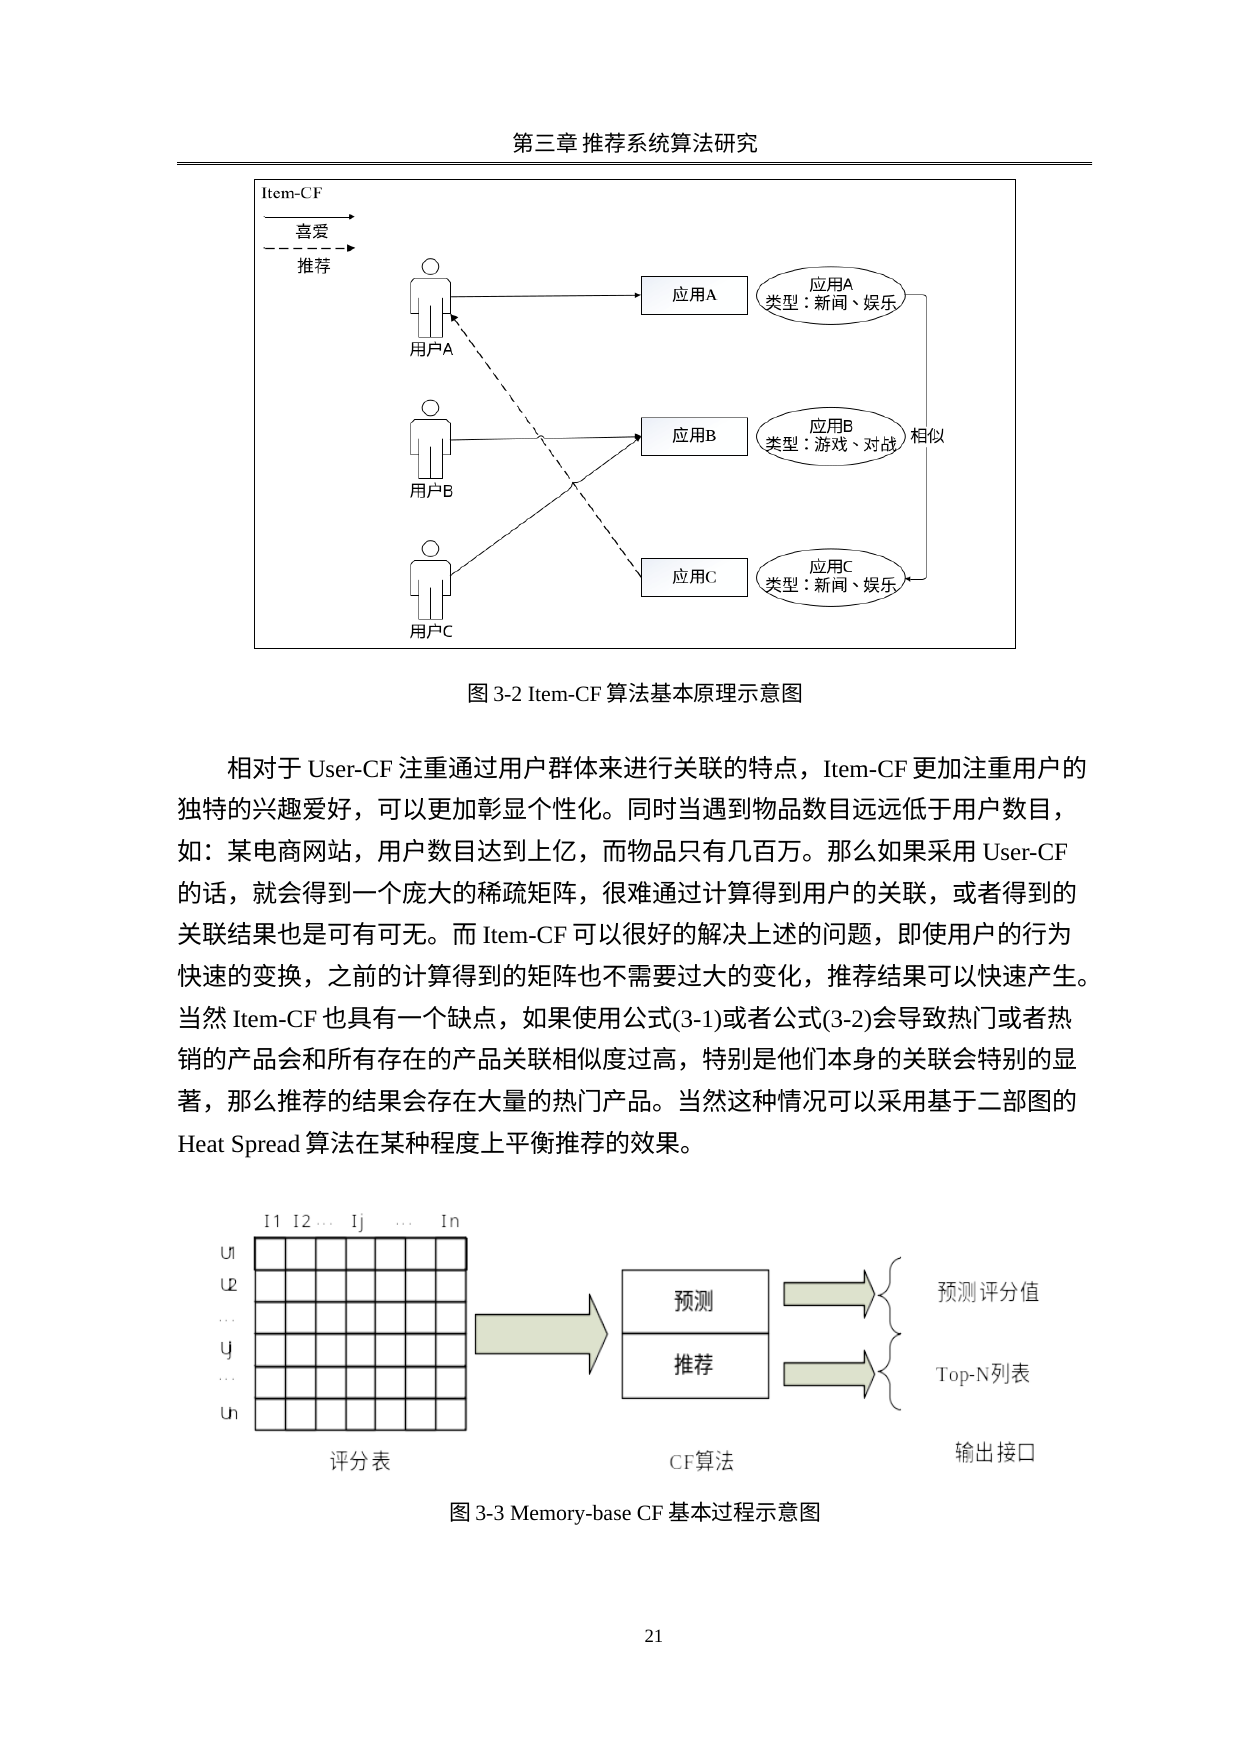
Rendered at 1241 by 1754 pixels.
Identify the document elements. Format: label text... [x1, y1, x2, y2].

text 图3-2 Item-CF算法基本原理示意图 [177, 668, 1092, 709]
text 图3-3 Memory-base CF基本过程示意图 [177, 1487, 1092, 1528]
text 相对于User-CF注重通过用户群体来进行关联的特点，Item-CF更加注重用户的独特的兴趣爱好，可以更加彰显个性化。同时当遇到物品数目远远低于用户数目，如：某电商网站，用户数目达到上亿，而物品只有几百万。那么如果采用User-CF的话，就会得到一个庞大的稀疏矩阵，很难通过计算得到用户的关联，或者得到的关联结果也是可有可无。而Item-CF可以很好的解决上述的问题，即使用户的行为快速的变换，之前的计算得到的矩阵也不需要过大的变化，推荐结果可以快速产生。当然Item-CF也具有一个缺点，如果使用公式(3-1)或者公式(3-2)会导致热门或者热销的产品会和所有存在的产品关联相似度过高，特别是他们本身的关联会特别的显著，那么推荐的结果会存在大量的热门产品。当然这种情况可以采用基于二部图的Heat Spread算法在某种程度上平衡推荐的效果。 [177, 744, 1092, 1161]
